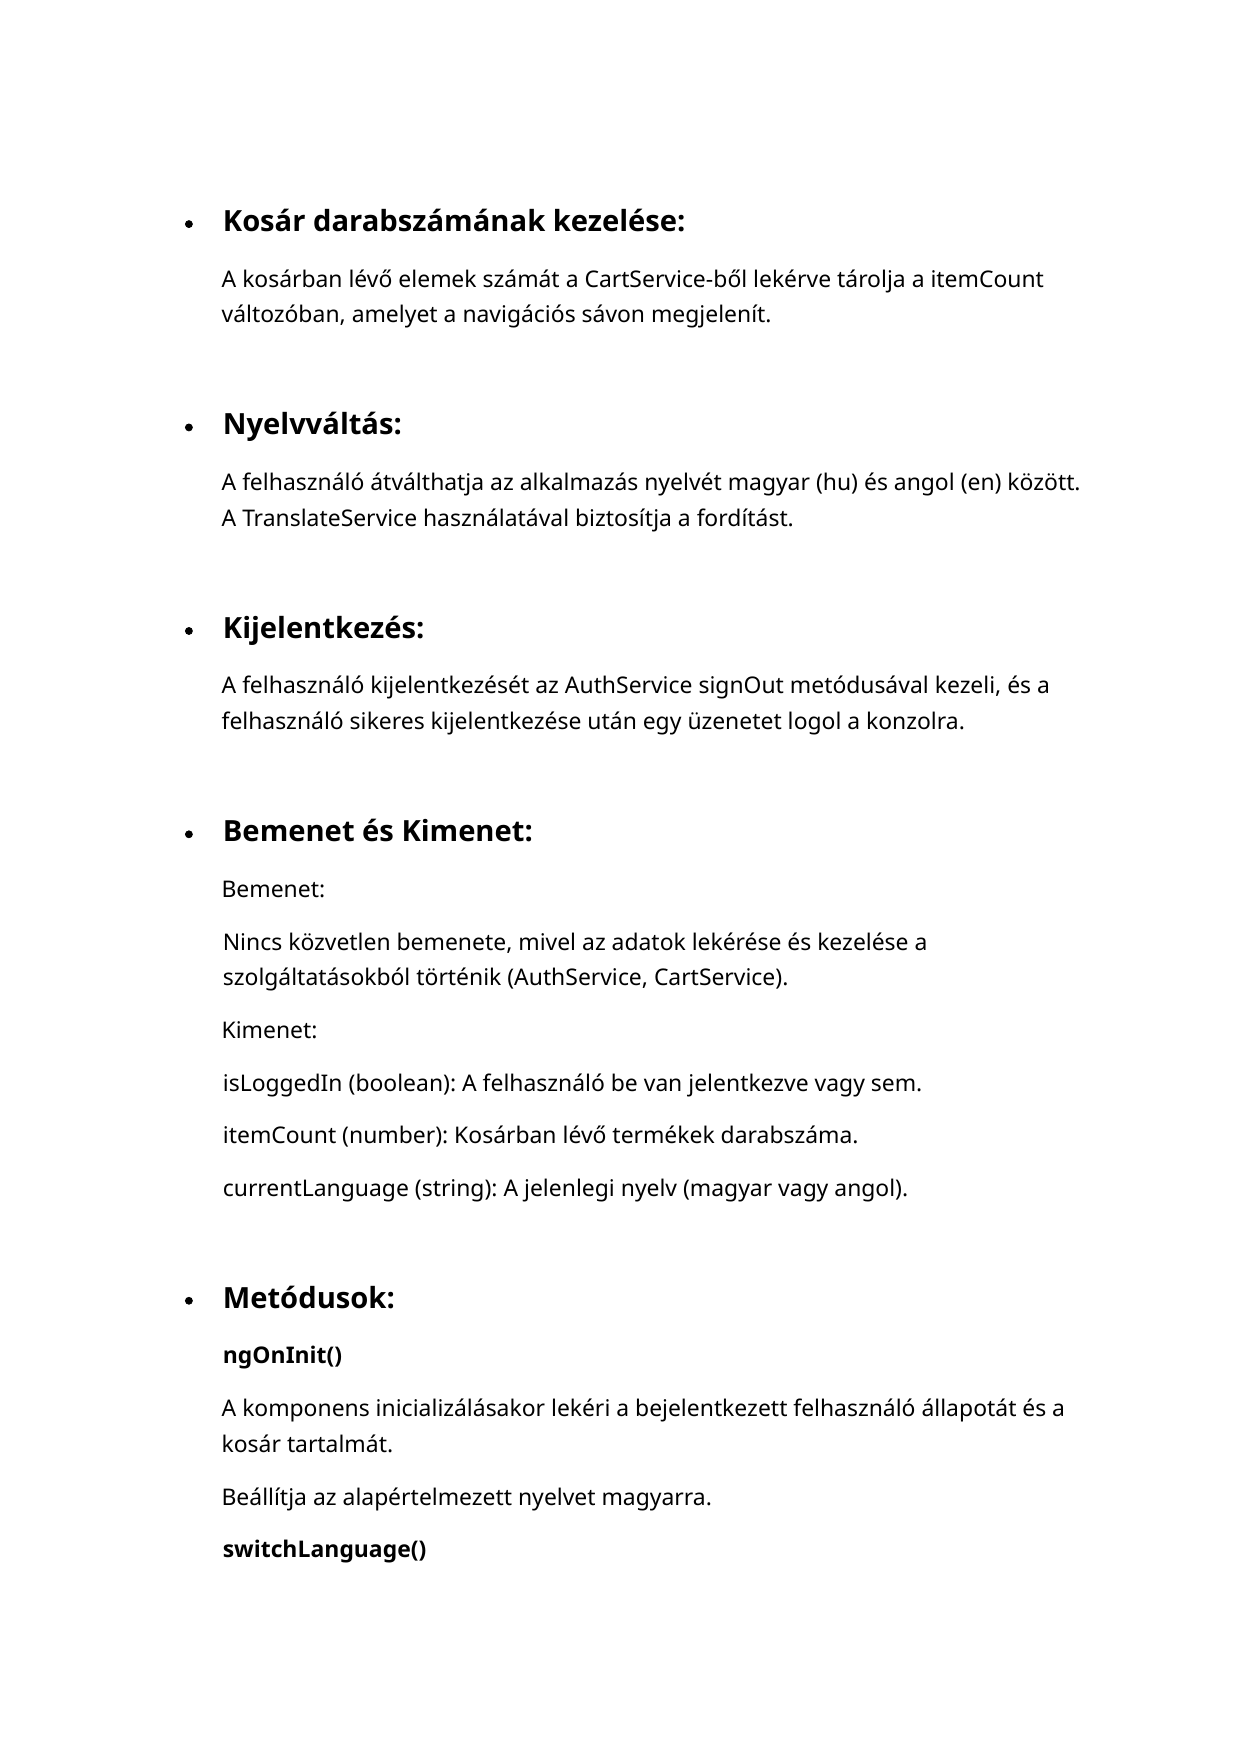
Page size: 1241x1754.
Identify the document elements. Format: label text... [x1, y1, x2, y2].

text A kosárban lévő elemek számát a CartService-ből lekérve tárolja a itemCount változóban, amelyet a navigációs sávon megjelenít. [221, 262, 1093, 330]
text itemCount (number): Kosárban lévő termékek darabszáma. [223, 1119, 1093, 1150]
text ngOnInit() [223, 1339, 1093, 1371]
text Beállítja az alapértelmezett nyelvet magyarra. [148, 1480, 1093, 1512]
text A felhasználó kijelentkezését az AuthService signOut metódusával kezeli, és a felhasználó sikeres kijelentkezése után egy üzenetet logol a konzolra. [221, 669, 1093, 737]
text Bemenet: [221, 873, 1093, 904]
text A felhasználó átválthatja az alkalmazás nyelvét magyar (hu) és angol (en) között. A TranslateService használatával biztosítja a fordítást. [221, 466, 1093, 533]
text A komponens inicializálásakor lekéri a bejelentkezett felhasználó állapotát és a kosár tartalmát. [221, 1392, 1093, 1459]
list Nyelvváltás: [185, 404, 1093, 443]
text currentLanguage (string): A jelenlegi nyelv (magyar vagy angol). [223, 1172, 1093, 1203]
text isLoggedIn (boolean): A felhasználó be van jelentkezve vagy sem. [223, 1067, 1093, 1098]
text Nincs közvetlen bemenete, mivel az adatok lekérése és kezelése a szolgáltatásokból történik (AuthService, CartService). [223, 925, 1093, 993]
list Bemenet és Kimenet: [185, 811, 1093, 850]
list Metódusok: [185, 1277, 1093, 1317]
text switchLanguage() [223, 1533, 1093, 1564]
list Kijelentkezés: [185, 607, 1093, 647]
list Kosár darabszámának kezelése: [185, 200, 1093, 240]
text Kimenet: [221, 1014, 1093, 1045]
